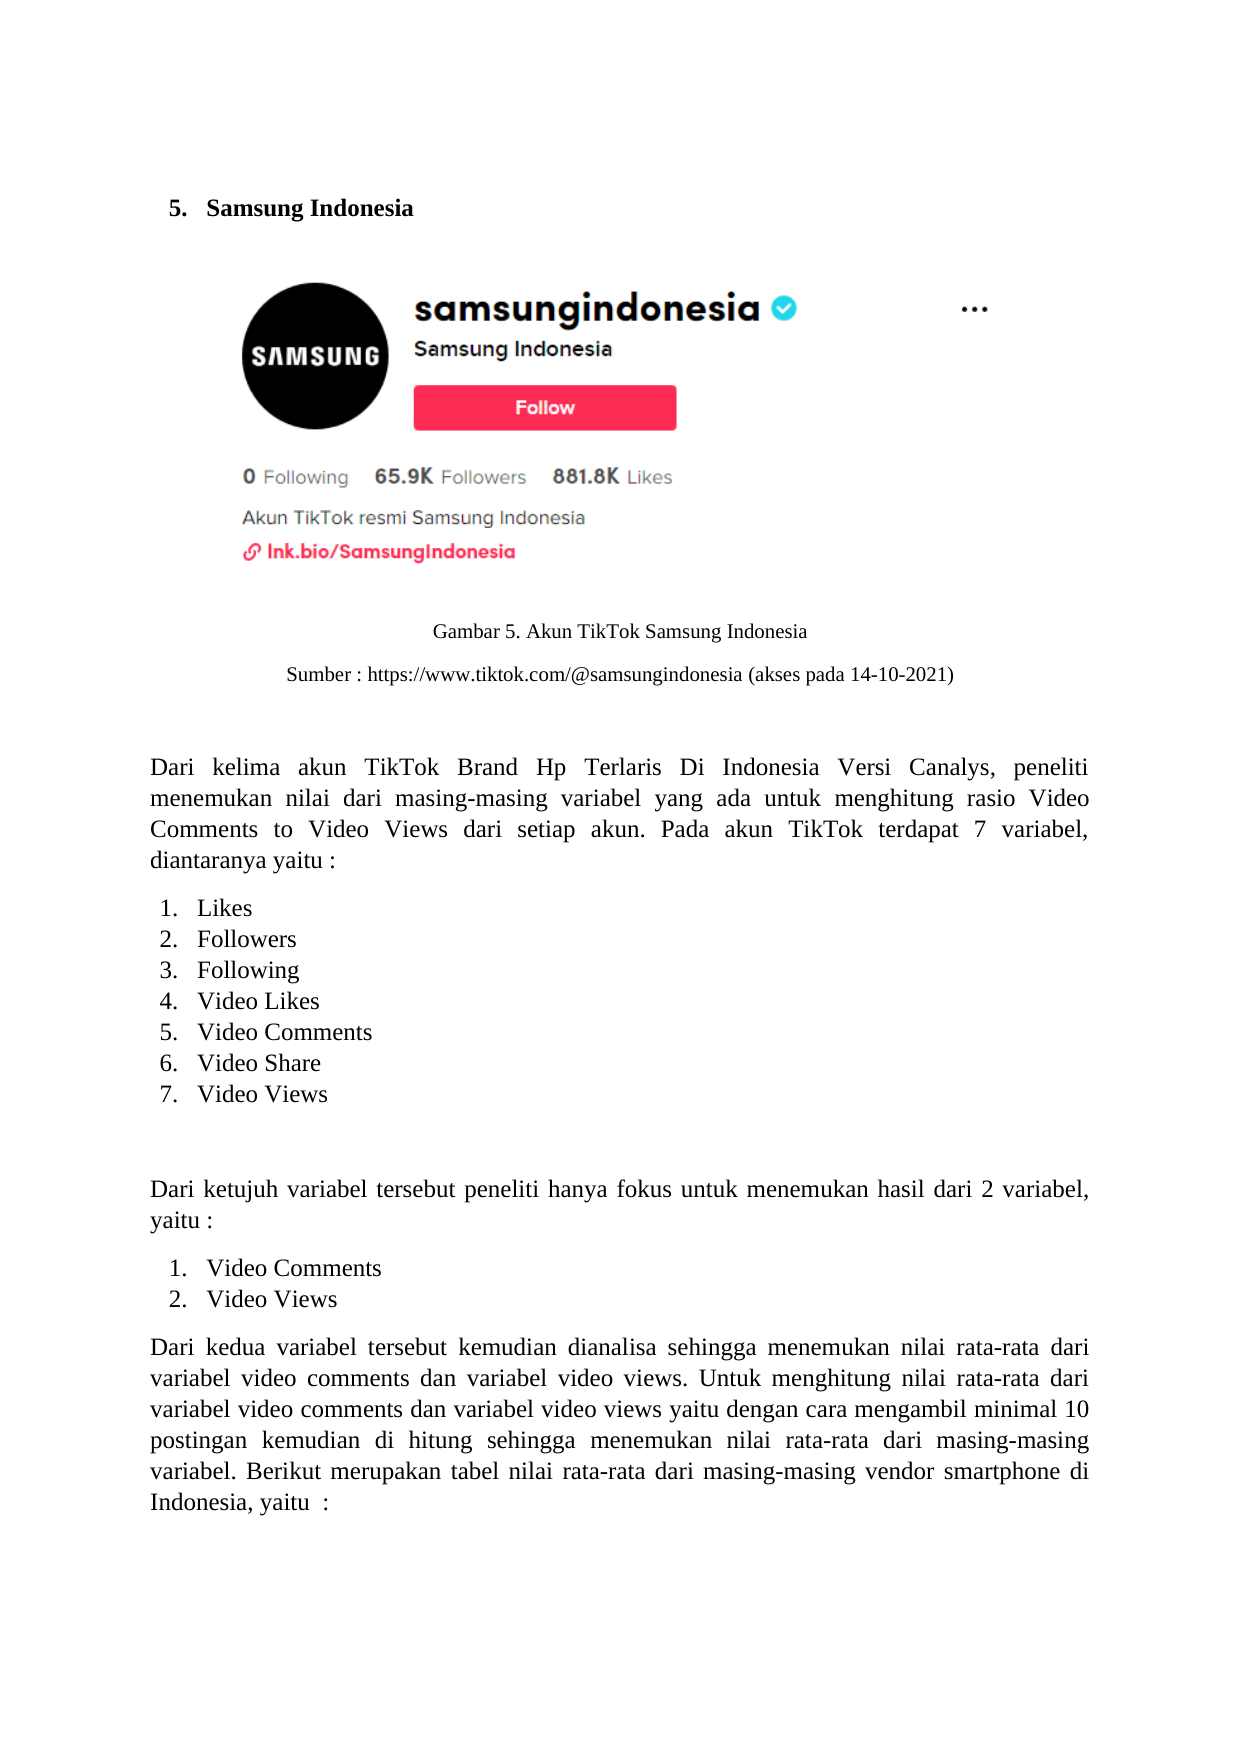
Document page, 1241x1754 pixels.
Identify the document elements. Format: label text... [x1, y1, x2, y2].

list Video Comments [159, 1017, 1090, 1046]
list Followers [159, 924, 1090, 952]
list Video Views [169, 1284, 1090, 1313]
list Samsung Indonesia [169, 193, 1090, 221]
list Video Share [159, 1048, 1090, 1077]
picture [150, 240, 1091, 600]
text Dari kedua variabel tersebut kemudian dianalisa sehingga menemukan nilai rata-rata dari variabel video comments dan variabel video views. Untuk menghitung nilai rata-rata dari variabel video comments dan variabel video views yaitu dengan cara mengambil minimal 10 postingan kemudian di hitung sehingga menemukan nilai rata-rata dari masing-masing variabel. Berikut merupakan tabel nilai rata-rata dari masing-masing vendor smartphone di Indonesia, yaitu : [150, 1332, 1090, 1516]
text Sumber : https://www.tiktok.com/@samsungindonesia (akses pada 14-10-2021) [150, 661, 1090, 686]
list Video Likes [159, 986, 1090, 1014]
list Following [159, 955, 1090, 983]
text Dari kelima akun TikTok Brand Hp Terlaris Di Indonesia Versi Canalys, peneliti menemukan nilai dari masing-masing variabel yang ada untuk menghitung rasio Video Comments to Video Views dari setiap akun. Pada akun TikTok terdapat 7 variabel, diantaranya yaitu : [150, 752, 1090, 874]
list Video Views [159, 1079, 1090, 1108]
text Gambar 5. Akun TikTok Samsung Indonesia [150, 619, 1090, 643]
list Likes [159, 893, 1090, 921]
list Video Comments [169, 1253, 1090, 1282]
text Dari ketujuh variabel tersebut peneliti hanya fokus untuk menemukan hasil dari 2 variabel, yaitu : [150, 1174, 1090, 1234]
